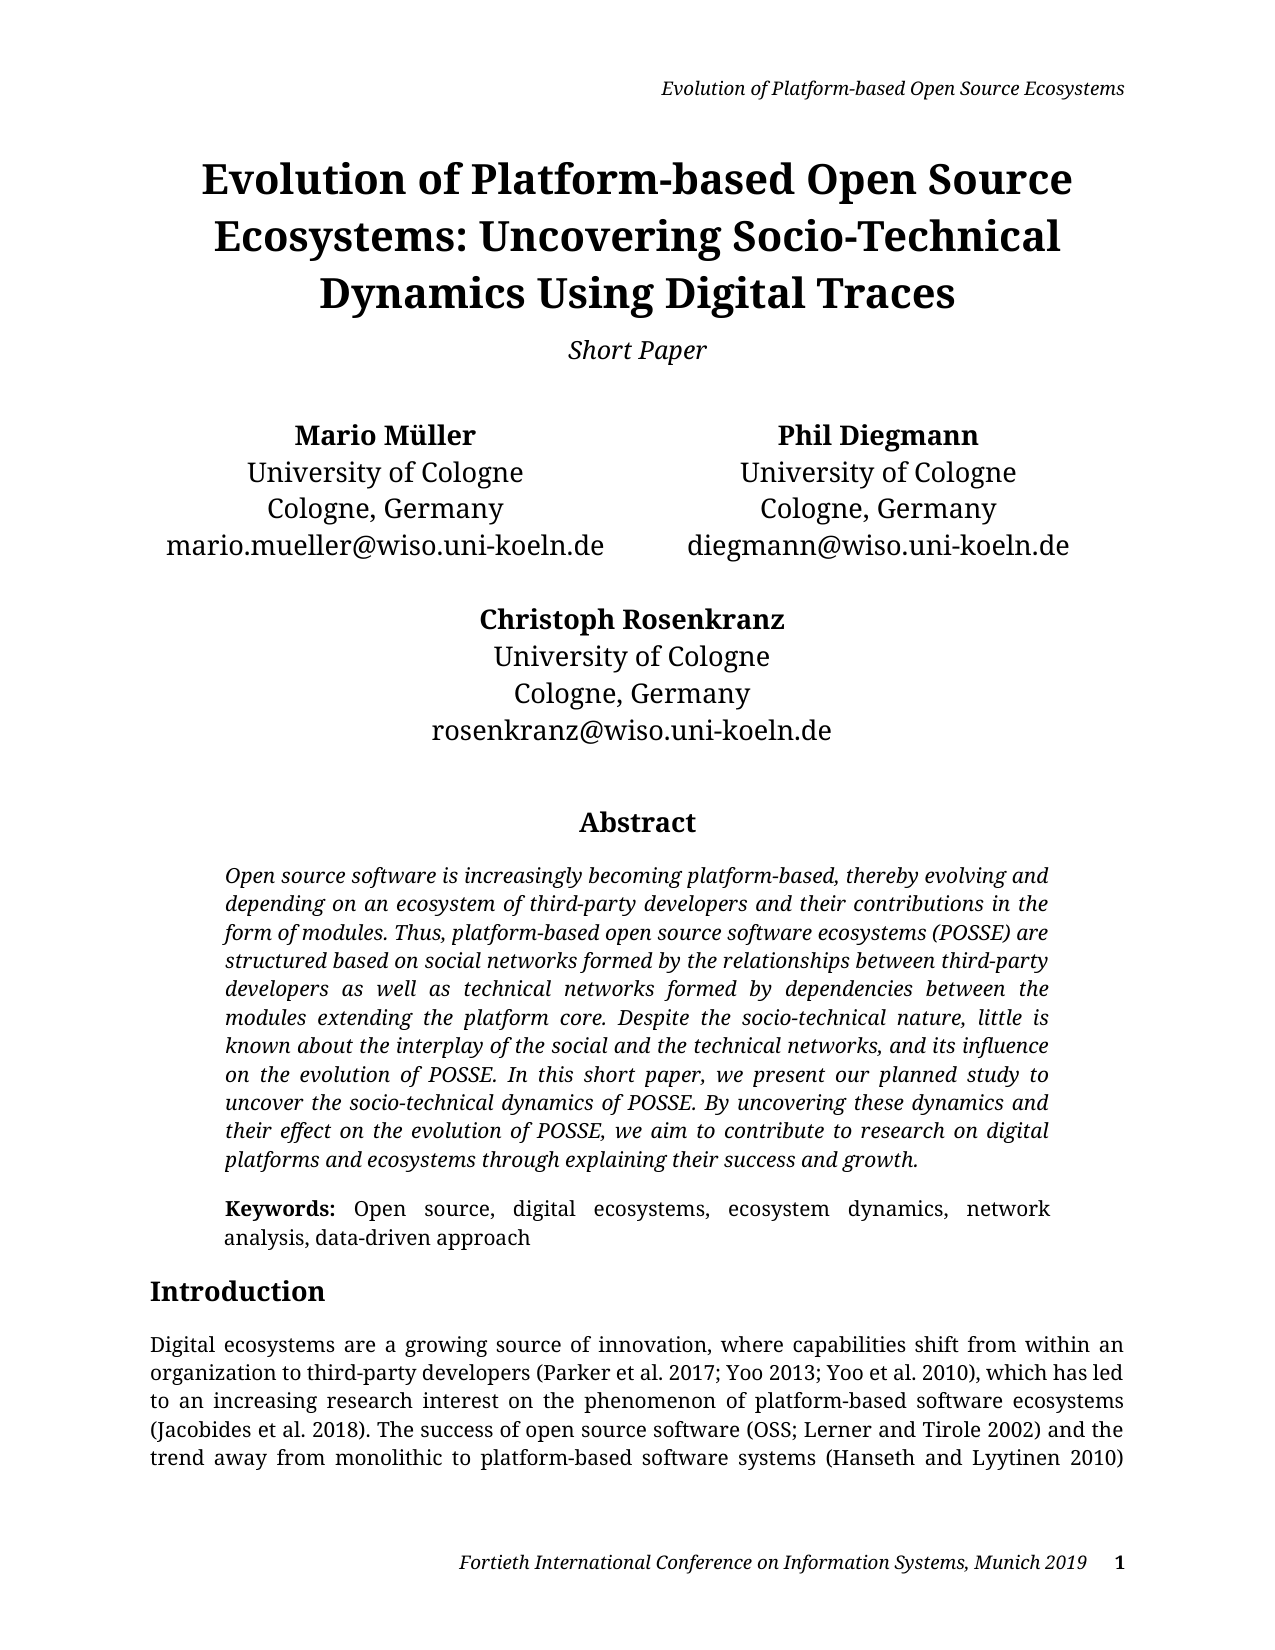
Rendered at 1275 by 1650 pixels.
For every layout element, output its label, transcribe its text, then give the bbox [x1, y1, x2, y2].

table_header Mario Müller University of Cologne Cologne, Germany mario.mueller@wiso.uni-koeln.de [139, 416, 632, 601]
text Short Paper [150, 333, 1125, 367]
title Evolution of Platform-based Open Source Ecosystems: Uncovering Socio-Technical Dynamics Using Digital Traces [150, 150, 1125, 320]
subtitle Introduction [150, 1272, 1125, 1309]
text Keywords: Open source, digital ecosystems, ecosystem dynamics, network analysis, data-driven approach [224, 1194, 1051, 1251]
table_cell Christoph Rosenkranz University of Cologne Cologne, Germany rosenkranz@wiso.uni-koeln.de [139, 601, 1125, 748]
table_header Phil Diegmann University of Cologne Cologne, Germany diegmann@wiso.uni-koeln.de [632, 416, 1125, 601]
text Open source software is increasingly becoming platform-based, thereby evolving and depending on an ecosystem of third-party developers and their contributions in the form of modules. Thus, platform-based open source software ecosystems (POSSE) are structured based on social networks formed by the relationships between third-party developers as well as technical networks formed by dependencies between the modules extending the platform core. Despite the socio-technical nature, little is known about the interplay of the social and the technical networks, and its influence on the evolution of POSSE. In this short paper, we present our planned study to uncover the socio-technical dynamics of POSSE. By uncovering these dynamics and their effect on the evolution of POSSE, we aim to contribute to research on digital platforms and ecosystems through explaining their success and growth. [225, 861, 1050, 1173]
text Abstract [150, 803, 1125, 840]
